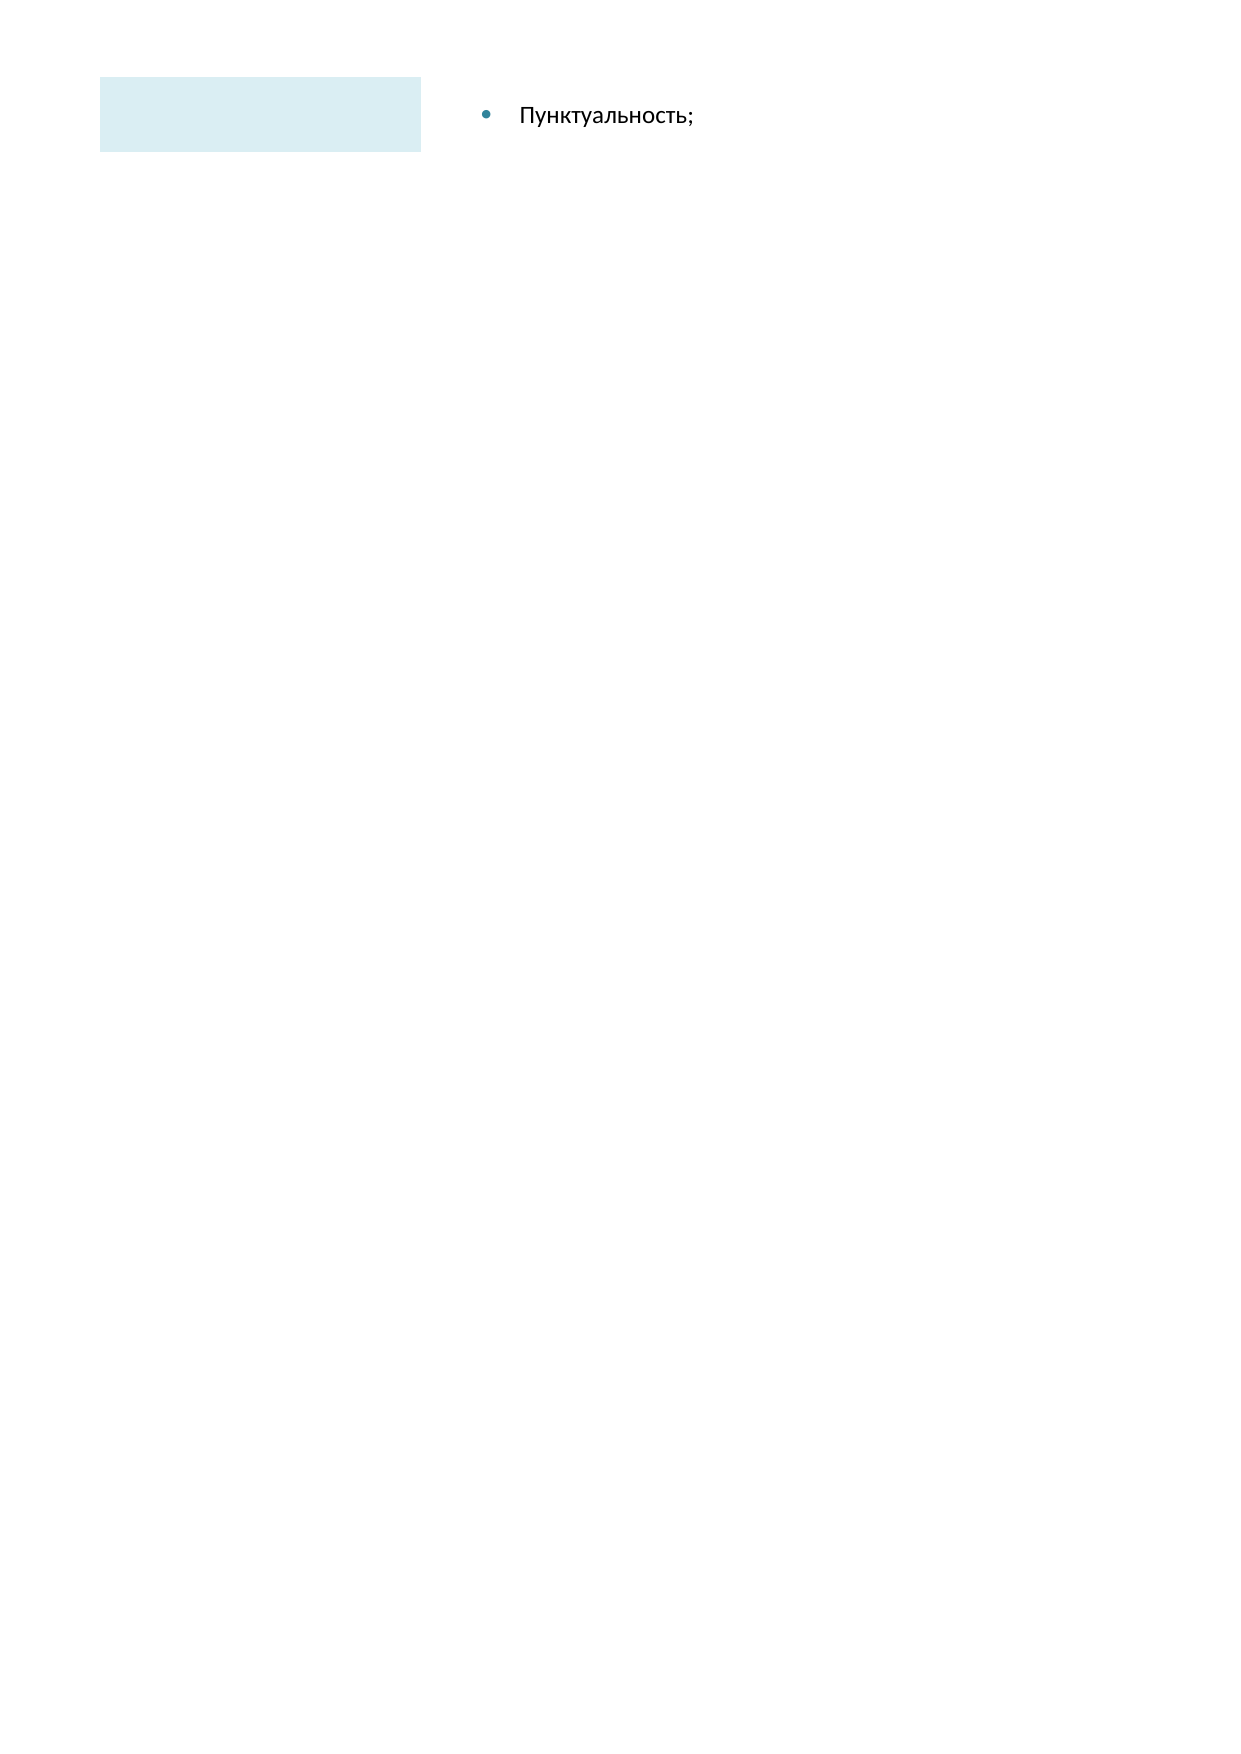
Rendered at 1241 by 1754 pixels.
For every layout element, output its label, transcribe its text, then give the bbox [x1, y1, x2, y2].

table_cell Личные качества [100, 77, 421, 152]
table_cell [423, 77, 1223, 152]
